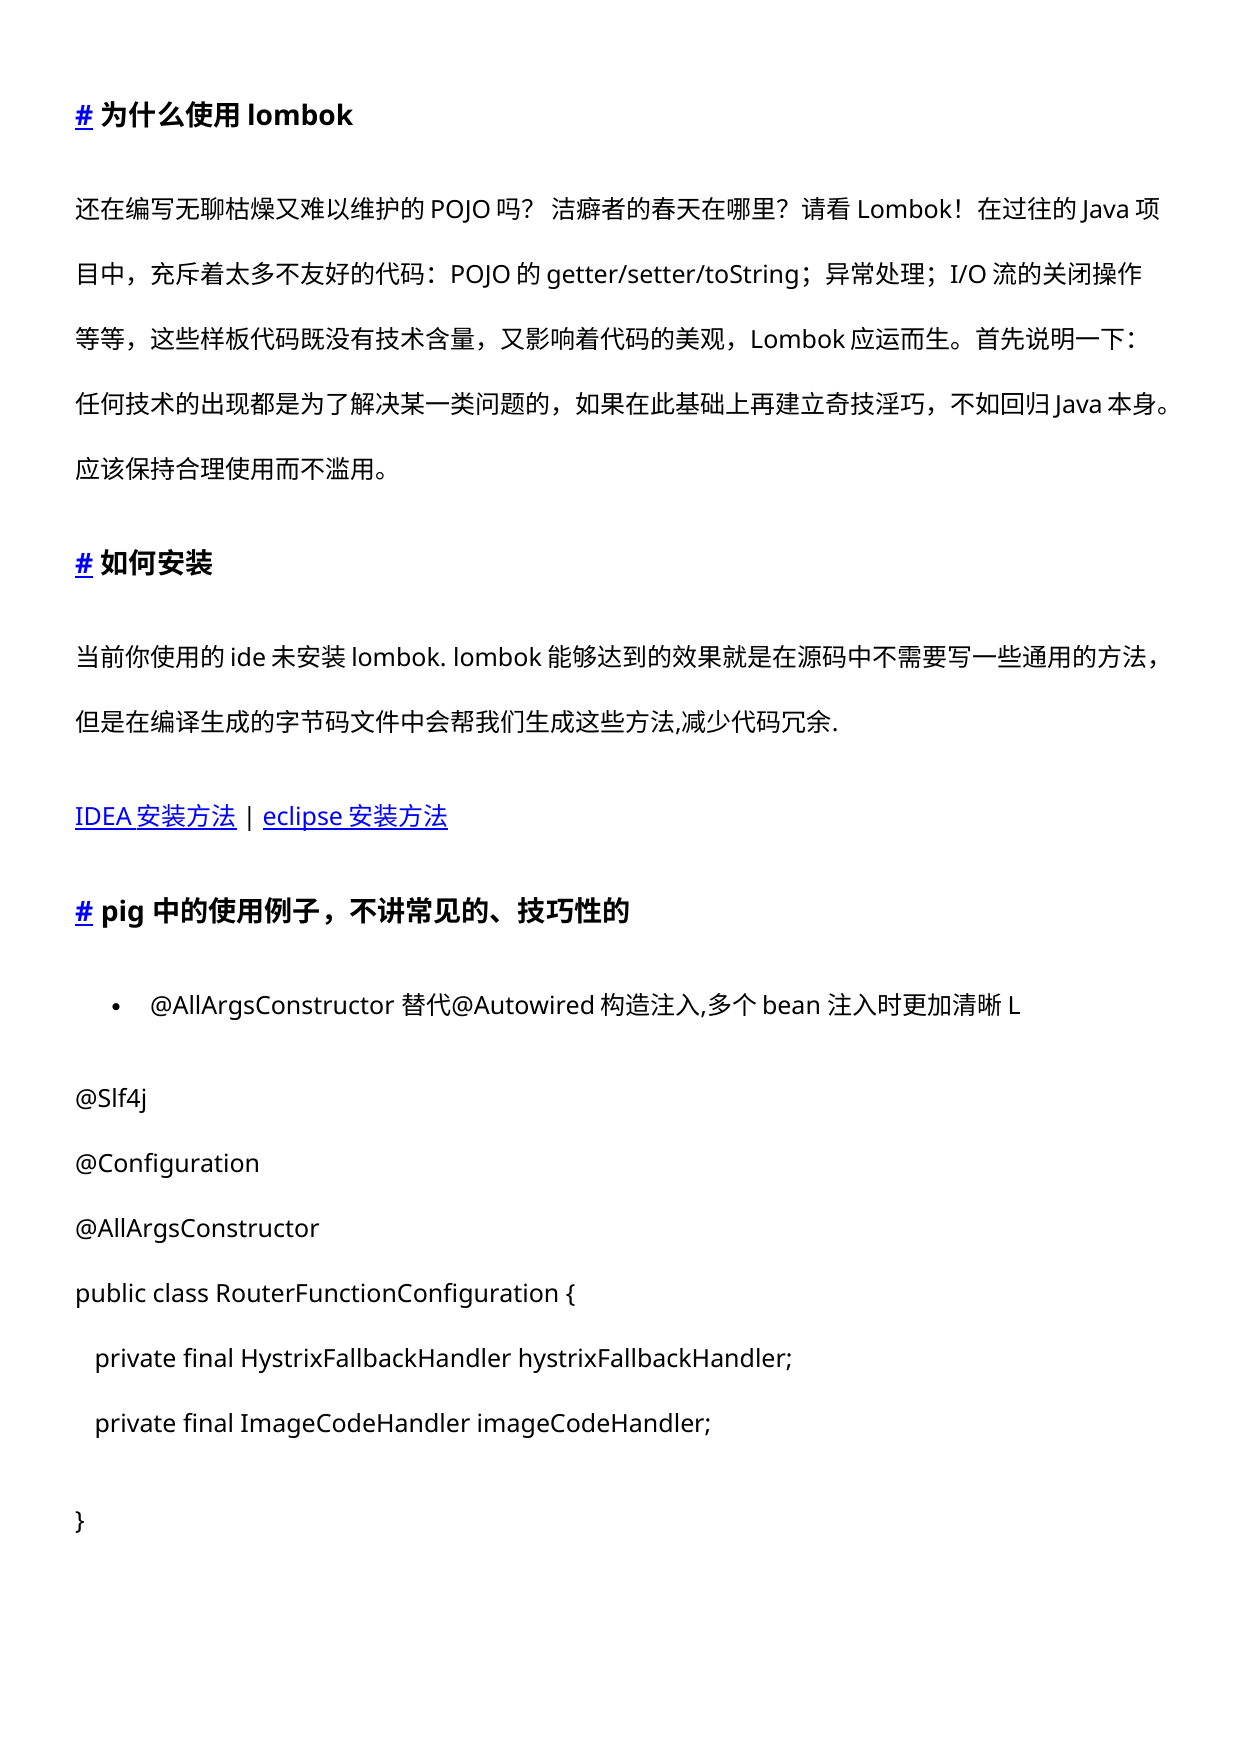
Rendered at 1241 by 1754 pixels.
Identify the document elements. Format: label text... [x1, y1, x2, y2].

text 当前你使用的ide未安装lombok. lombok能够达到的效果就是在源码中不需要写一些通用的方法，但是在编译生成的字节码文件中会帮我们生成这些方法,减少代码冗余. [75, 623, 1165, 753]
text private final HystrixFallbackHandler hystrixFallbackHandler; [75, 1325, 1165, 1390]
text @AllArgsConstructor [75, 1195, 1165, 1260]
text IDEA安装方法 | eclipse安装方法 [75, 782, 1165, 847]
text @Configuration [75, 1130, 1165, 1195]
text # pig 中的使用例子，不讲常见的、技巧性的 [75, 877, 1165, 942]
text @Slf4j [75, 1065, 1165, 1130]
text 还在编写无聊枯燥又难以维护的POJO吗？ 洁癖者的春天在哪里？请看Lombok！在过往的Java项目中，充斥着太多不友好的代码：POJO的getter/setter/toString；异常处理；I/O流的关闭操作等等，这些样板代码既没有技术含量，又影响着代码的美观，Lombok应运而生。首先说明一下：任何技术的出现都是为了解决某一类问题的，如果在此基础上再建立奇技淫巧，不如回归Java本身。应该保持合理使用而不滥用。 [75, 175, 1165, 500]
text private final ImageCodeHandler imageCodeHandler; [75, 1390, 1165, 1455]
list @AllArgsConstructor 替代@Autowired构造注入,多个bean 注入时更加清晰L [112, 971, 1165, 1036]
text } [75, 1487, 1165, 1552]
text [75, 1260, 1165, 1325]
text # 为什么使用lombok [75, 81, 1165, 146]
text # 如何安装 [75, 529, 1165, 594]
